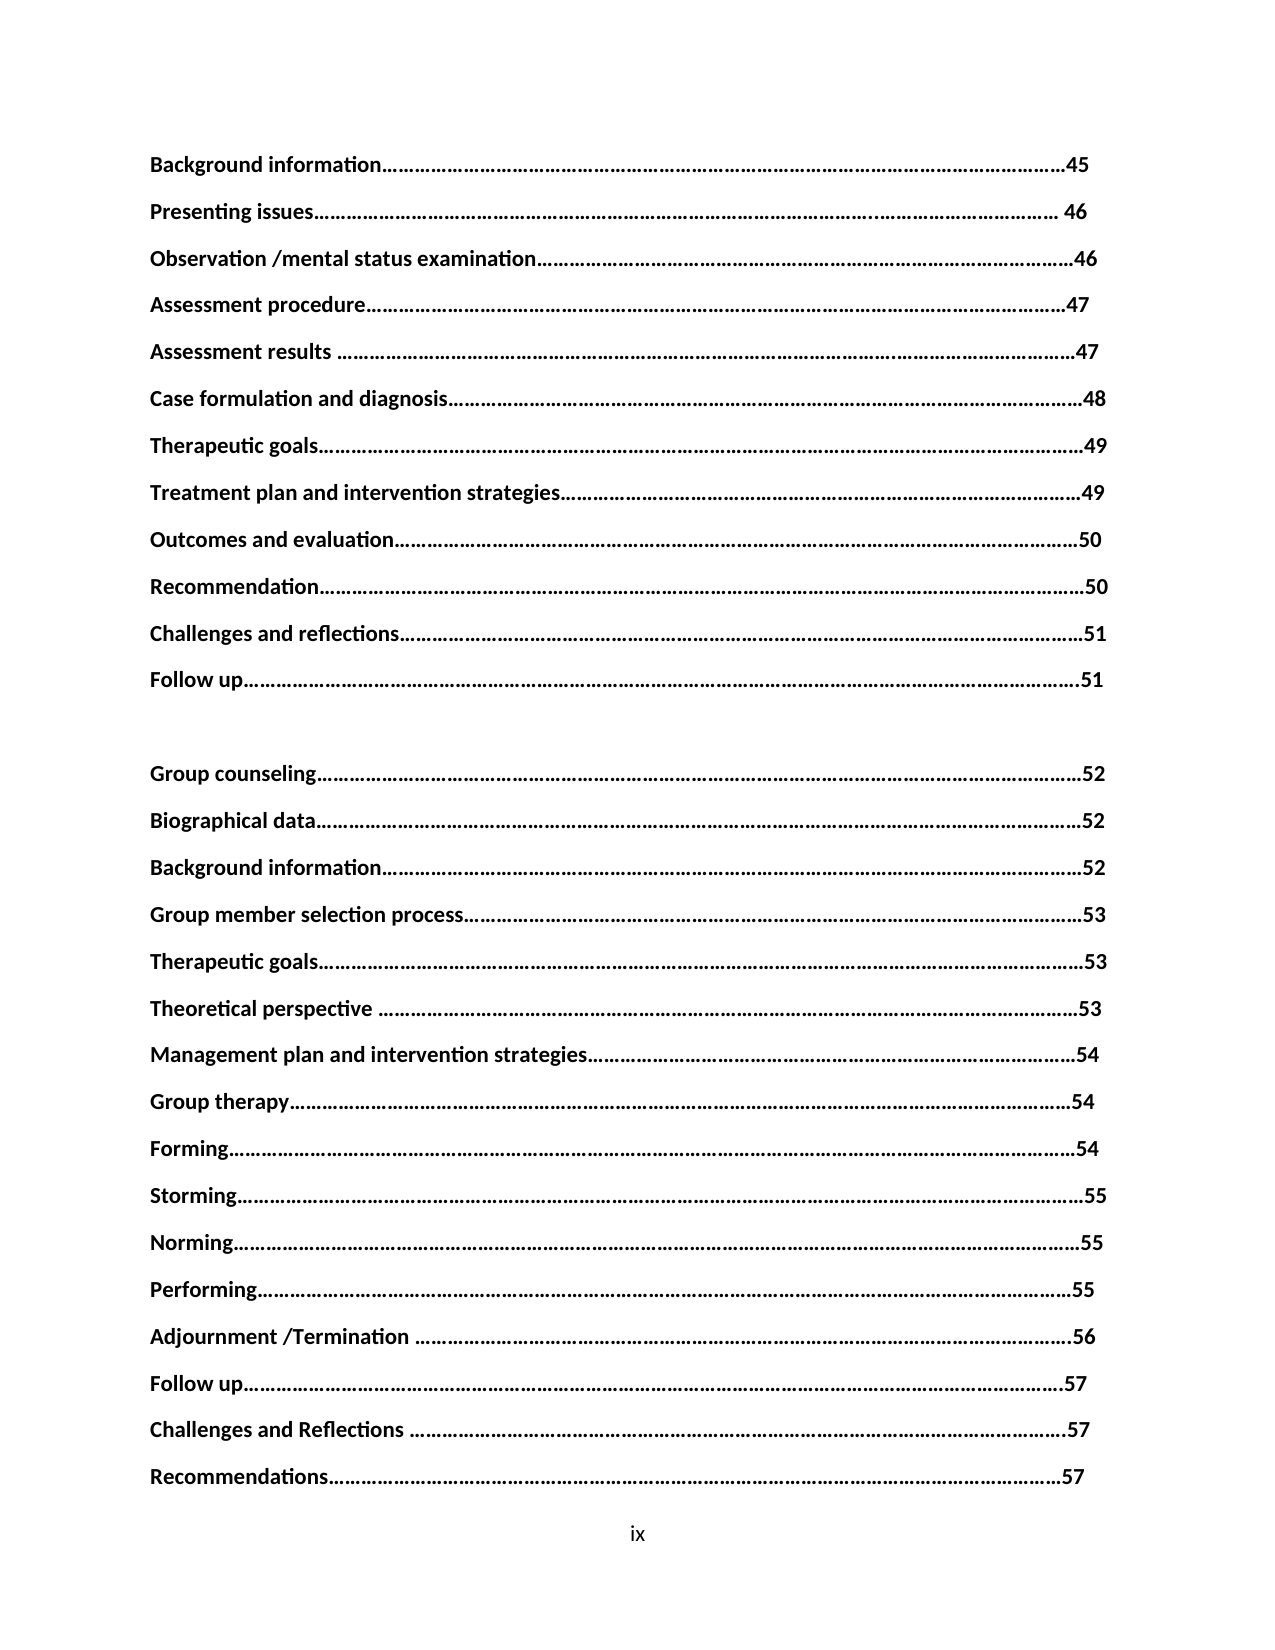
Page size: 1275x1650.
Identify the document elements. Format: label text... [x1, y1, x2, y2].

text Treatment plan and intervention strategies……………………………………………………………………………………49 [150, 478, 1125, 506]
text Adjournment /Termination ………………………………………………………………………………………………………….56 [150, 1322, 1125, 1350]
text Forming…………………………………………………………………………………………………………………………………………54 [150, 1134, 1125, 1162]
text Recommendation……………………………………………………………………………………………………………………………50 [150, 572, 1125, 600]
text Group member selection process……………………………………………………………………………………………………53 [150, 900, 1125, 928]
text Case formulation and diagnosis………………………………………………………………………………………………………48 [150, 384, 1125, 412]
text Performing……………………………………………………………………………………………………………………………………55 [150, 1275, 1125, 1303]
text Background information…………………………………………………………………………………………………………………52 [150, 853, 1125, 881]
text Group therapy………………………………………………………………………………………………………………………………54 [150, 1087, 1125, 1116]
text Outcomes and evaluation………………………………………………………………………………………………………………50 [150, 525, 1125, 553]
text Therapeutic goals……………………………………………………………………………………………………………………………49 [150, 431, 1125, 459]
text Assessment results ………………………………………………………………………………………….……………………………47 [150, 337, 1125, 366]
text Background information………………………………………………………………………………………………………………45 [150, 150, 1125, 178]
text Biographical data……………………………………………………………………………………………………………………………52 [150, 806, 1125, 834]
text Assessment procedure…………………………………………………………………………………………………………………47 [150, 291, 1125, 319]
text Norming…………………………………………………………………………………………………………………………………………55 [150, 1228, 1125, 1256]
text Therapeutic goals……………………………………………………………………………………………………………………………53 [150, 947, 1125, 975]
text Recommendations………………………………………………………………………………………………………………………57 [150, 1462, 1125, 1491]
text Theoretical perspective …………………………………………………………………………………………………………………53 [150, 994, 1125, 1022]
text Challenges and reflections………………………………………………………………………………………………………………51 [150, 619, 1125, 647]
text Storming…………………………………………………………………………………………………………………………………………55 [150, 1181, 1125, 1209]
text Follow up…………………………………………………………………………………………………………………………………….57 [150, 1369, 1125, 1397]
text Management plan and intervention strategies………………………………………………………………………………54 [150, 1041, 1125, 1069]
text Presenting issues…………………………………………………………………………………………..…………………………… 46 [150, 197, 1125, 225]
text Observation /mental status examination………………………………………………………………………………………46 [150, 244, 1125, 272]
text Challenges and Reflections ………………………………………………………………………………………………………….57 [150, 1416, 1125, 1444]
text Group counseling……………………………………………………………………………………………………………………………52 [150, 759, 1125, 787]
text Follow up……………………………………………………………………………………………………………………………………….51 [150, 666, 1125, 694]
